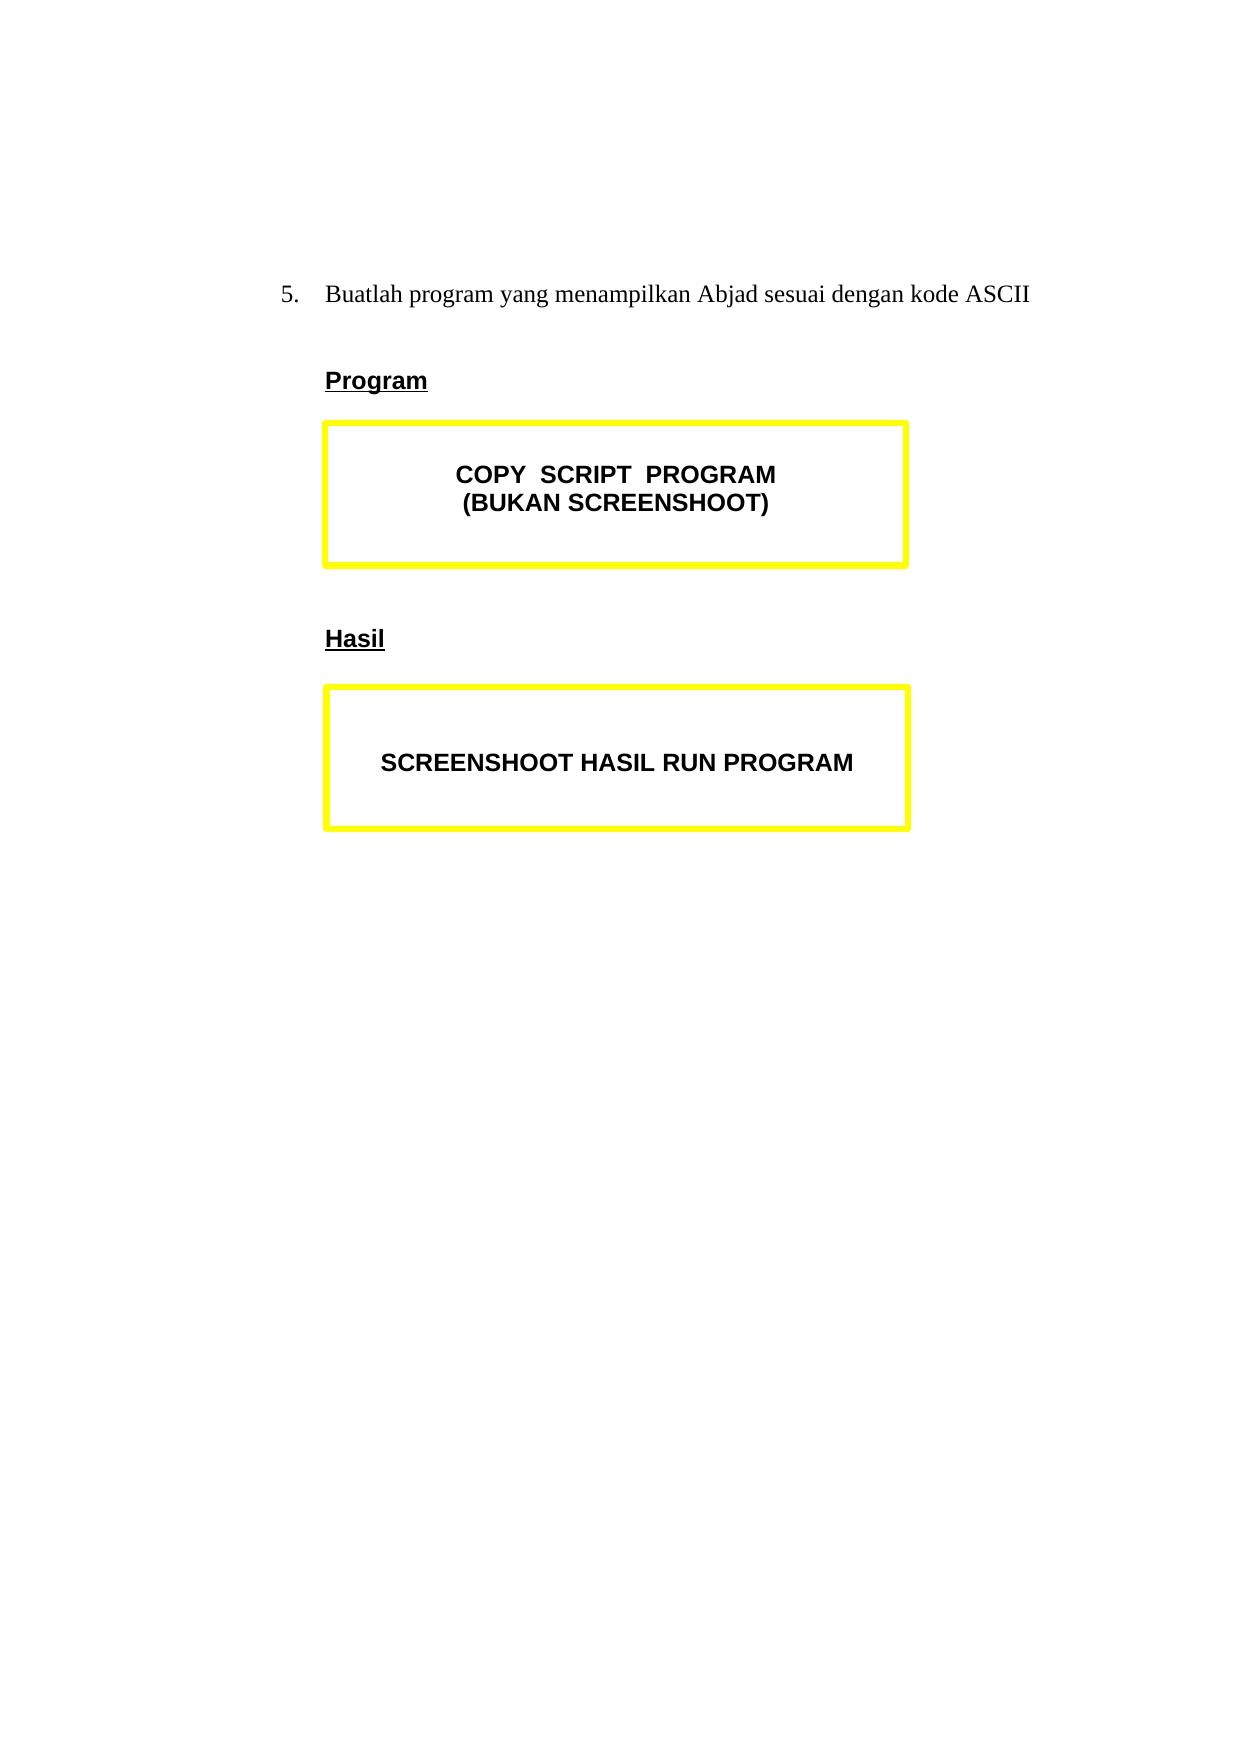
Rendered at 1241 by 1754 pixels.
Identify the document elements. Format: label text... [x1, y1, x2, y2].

text Hasil [325, 624, 1063, 653]
list Buatlah program yang menampilkan Abjad sesuai dengan kode ASCII [281, 279, 1063, 308]
text Program [325, 366, 1063, 394]
